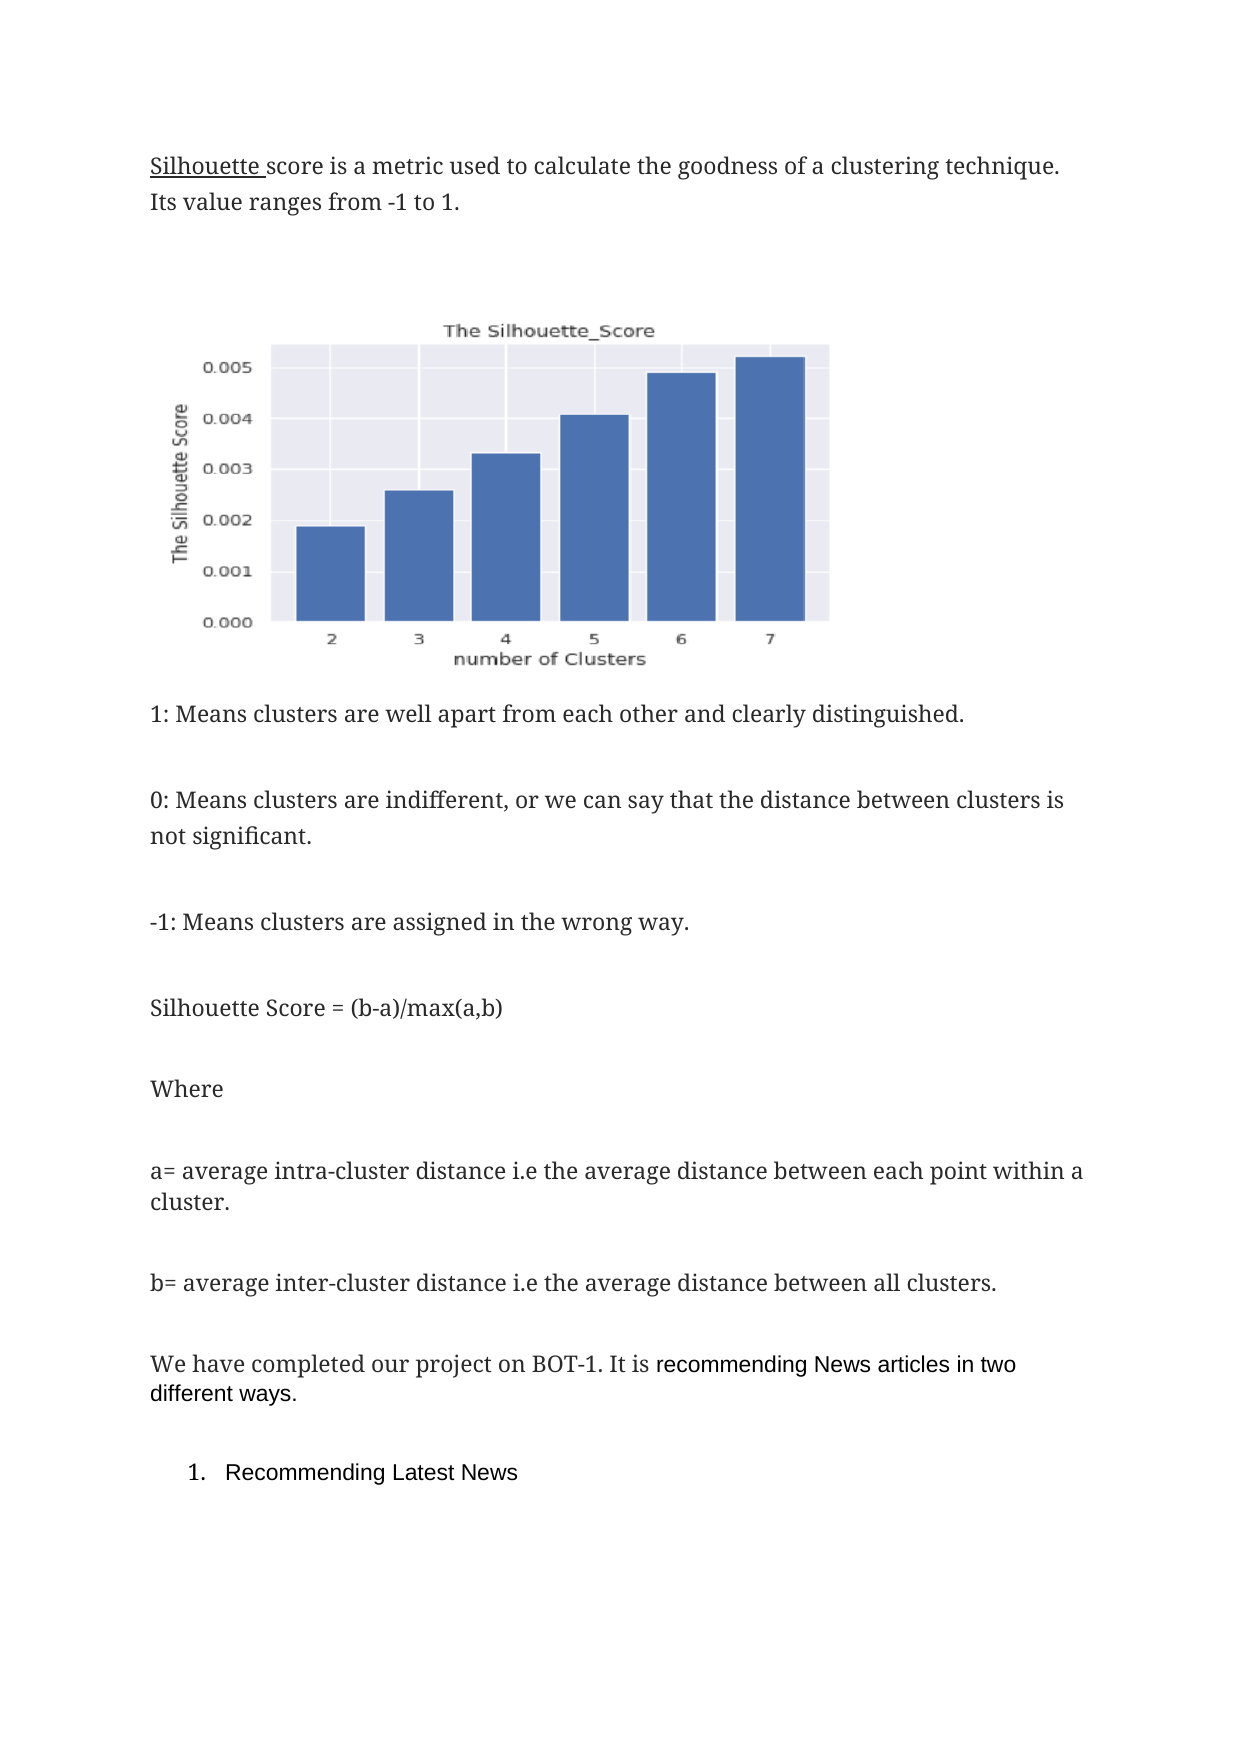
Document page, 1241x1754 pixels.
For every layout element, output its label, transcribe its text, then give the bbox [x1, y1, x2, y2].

list Recommending Latest News [187, 1456, 1090, 1487]
text We have completed our project on BOT-1. It is recommending News articles in two different ways. [150, 1348, 1090, 1406]
text b= average inter-cluster distance i.e the average distance between all clusters. [150, 1267, 1090, 1298]
text 0: Means clusters are indifferent, or we can say that the distance between clusters is not significant. [150, 784, 1090, 852]
text -1: Means clusters are assigned in the wrong way. [150, 906, 1090, 937]
text Silhouette Score = (b-a)/max(a,b) [150, 992, 1090, 1023]
text 1: Means clusters are well apart from each other and clearly distinguished. [150, 698, 1090, 730]
text Where [150, 1073, 1090, 1105]
picture [150, 303, 891, 673]
text a= average intra-cluster distance i.e the average distance between each point within a cluster. [150, 1155, 1090, 1217]
text Silhouette score is a metric used to calculate the goodness of a clustering technique. Its value ranges from -1 to 1. [150, 150, 1090, 217]
